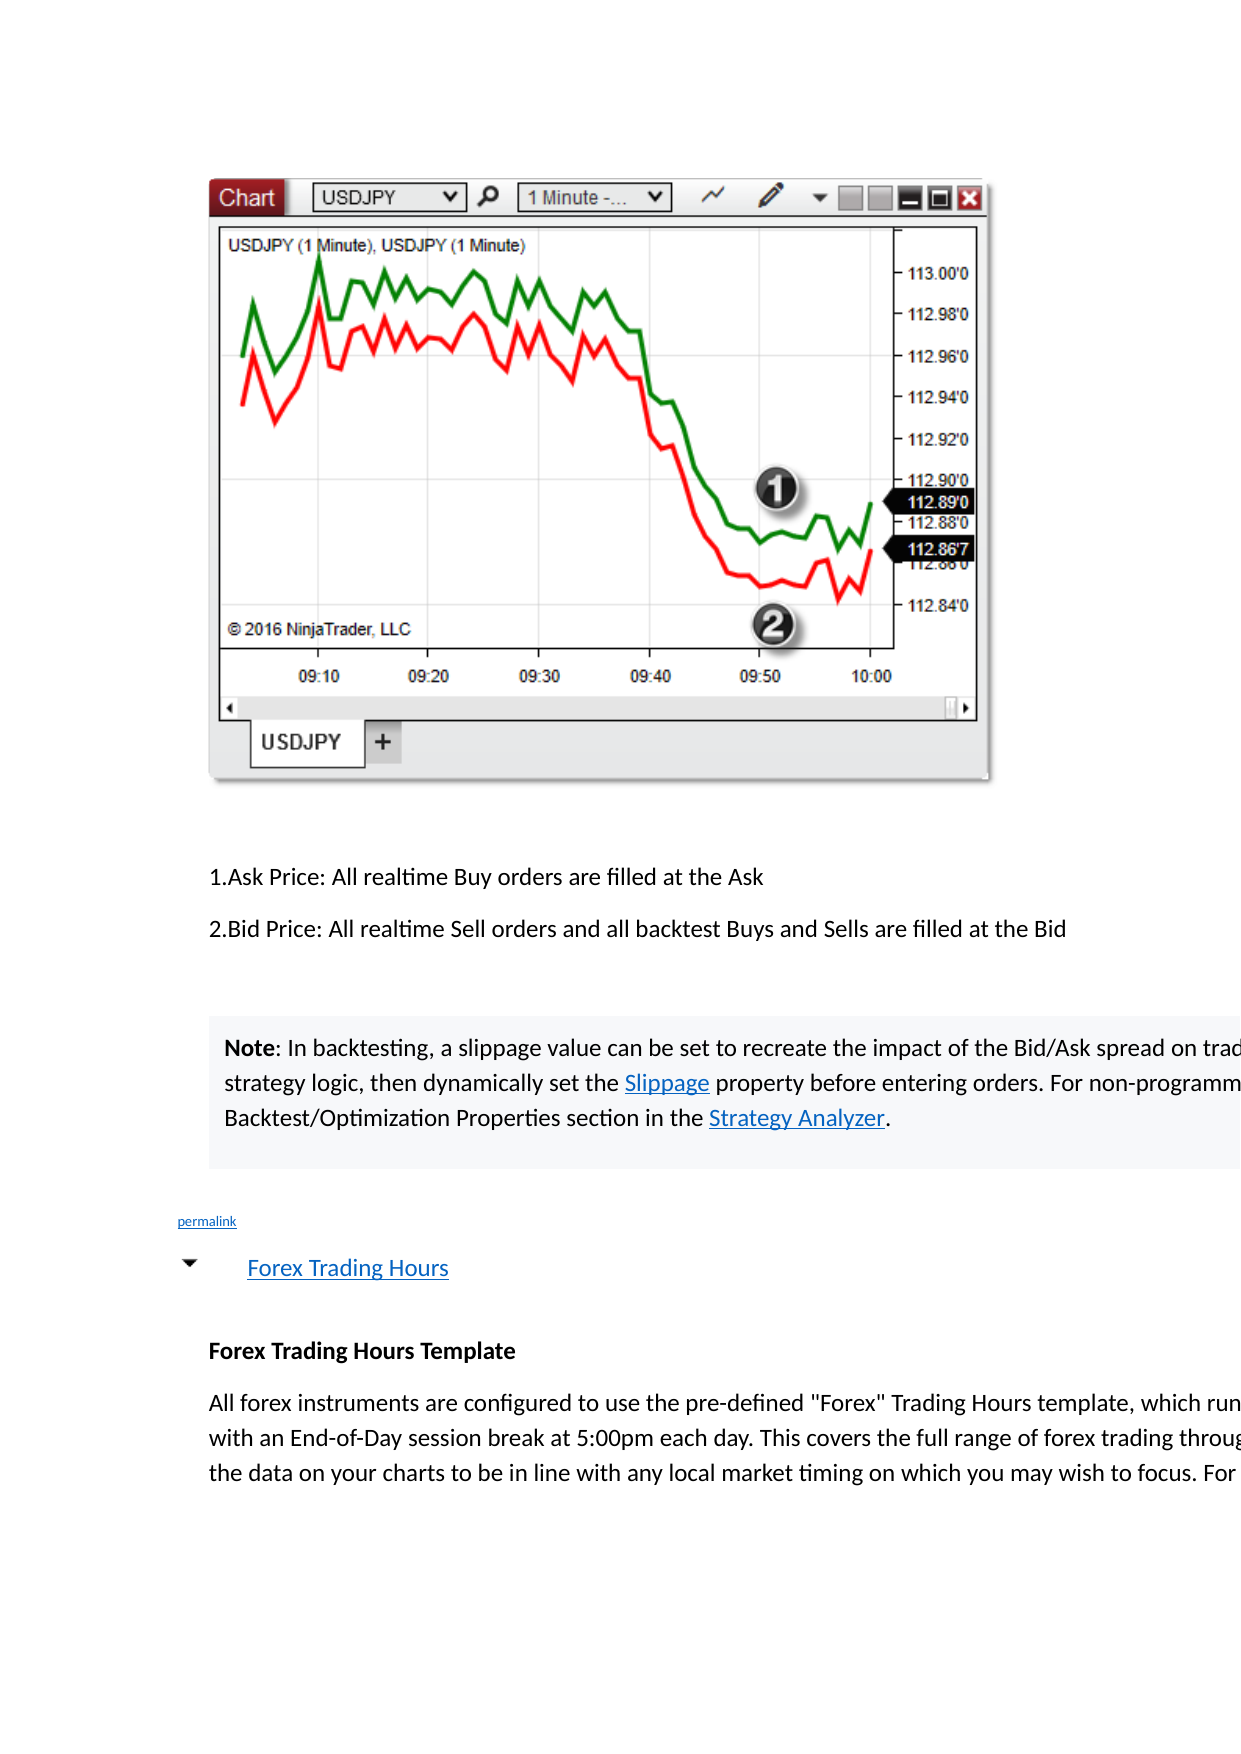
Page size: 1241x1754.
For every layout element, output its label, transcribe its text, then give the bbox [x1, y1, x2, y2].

text permalink [177, 1200, 1063, 1231]
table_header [177, 1304, 1240, 1591]
table_header Building Bars with "Last Price" Data Type Forex price quotes do not use the concept of "Last Price" the same as other markets; only Bid and Ask quotes are available. Thus, when building bars using the default "Last" price type, the Bid price will be used instead. Using this price type, all bars on a chart will be built using Bid price updates, but you can choose to use the Ask price instead, if you wish. To change the price type used, first open the Data Series window on a chart, then toggle the value in the "Price Based On" field to your desired type. Realtime Order Fills vs. Backtesting Due to the absence of a last traded price quote in forex, all Buy orders in a live market are filled at the Ask price, and all Sell orders are filled at the Bid. However, when backtesting NinjaScript strategies, all simulated order fills will occur at the Bid price, regardless of whether they were Buy or Sells orders 1.Ask Price: All realtime Buy orders are filled at the Ask 2.Bid Price: All realtime Sell orders and all backtest Buys and Sells are filled at the Bid [177, 148, 1240, 1200]
picture [177, 1251, 203, 1277]
picture [208, 178, 998, 789]
text Forex Trading Hours [177, 1252, 1063, 1283]
